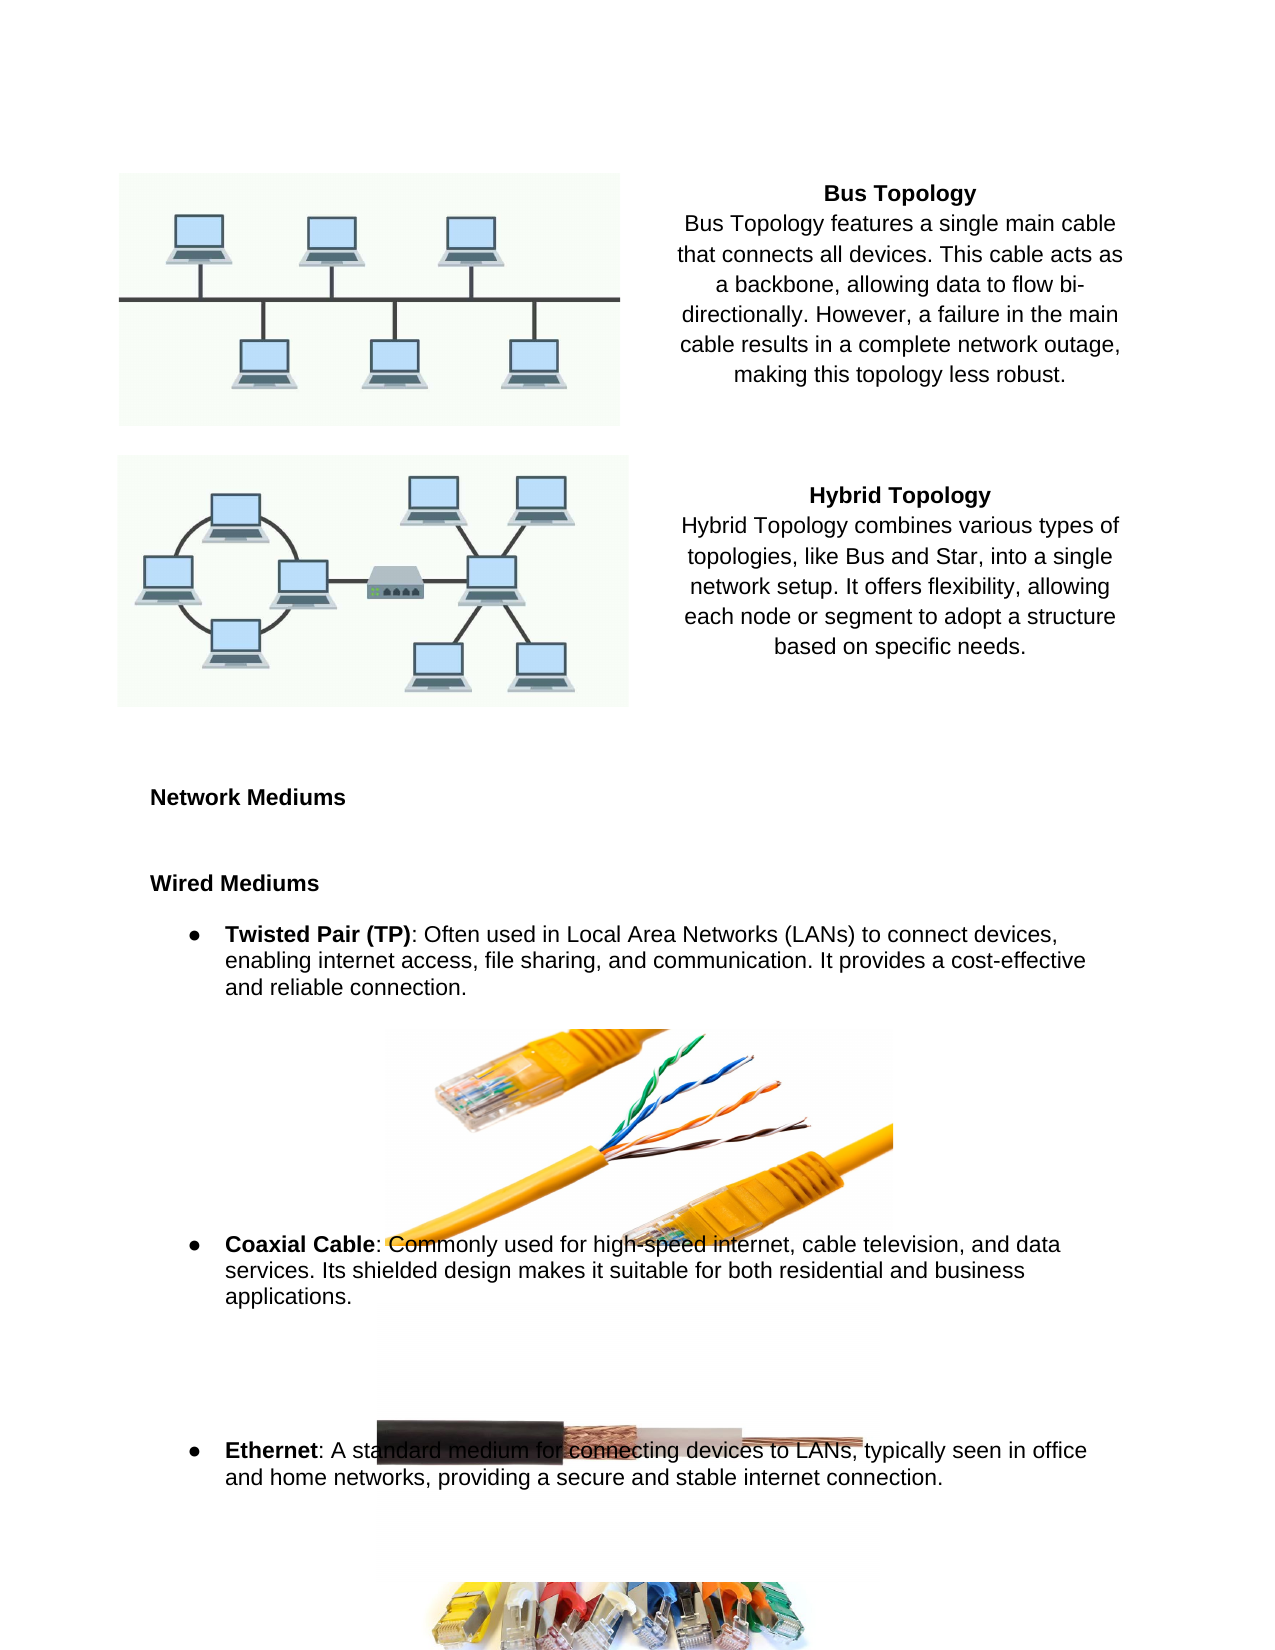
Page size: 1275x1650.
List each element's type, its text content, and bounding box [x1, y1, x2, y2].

picture [385, 1029, 894, 1231]
list Coaxial Cable: Commonly used for high-speed internet, cable television, and data services. Its shielded design makes it suitable for both residential and business applications. [187, 1231, 1125, 1310]
picture [376, 1310, 880, 1437]
picture [370, 1490, 880, 1650]
picture [117, 455, 629, 707]
text Hybrid Topology combines various types of topologies, like Bus and Star, into a single network setup. It offers flexibility, allowing each node or segment to adopt a structure based on specific needs. [675, 512, 1125, 660]
list Ethernet: A standard medium for connecting devices to LANs, typically seen in office and home networks, providing a secure and stable internet connection. [187, 1437, 1125, 1490]
text Hybrid Topology [675, 482, 1125, 509]
list Twisted Pair (TP): Often used in Local Area Networks (LANs) to connect devices, enabling internet access, file sharing, and communication. It provides a cost-effective and reliable connection. [187, 921, 1125, 1000]
text Bus Topology features a single main cable that connects all devices. This cable acts as a backbone, allowing data to flow bi-directionally. However, a failure in the main cable results in a complete network outage, making this topology less robust. [675, 210, 1125, 388]
picture [118, 173, 621, 426]
text Bus Topology [675, 180, 1125, 207]
text Network Mediums [150, 784, 1125, 811]
text Wired Mediums [150, 870, 1125, 896]
